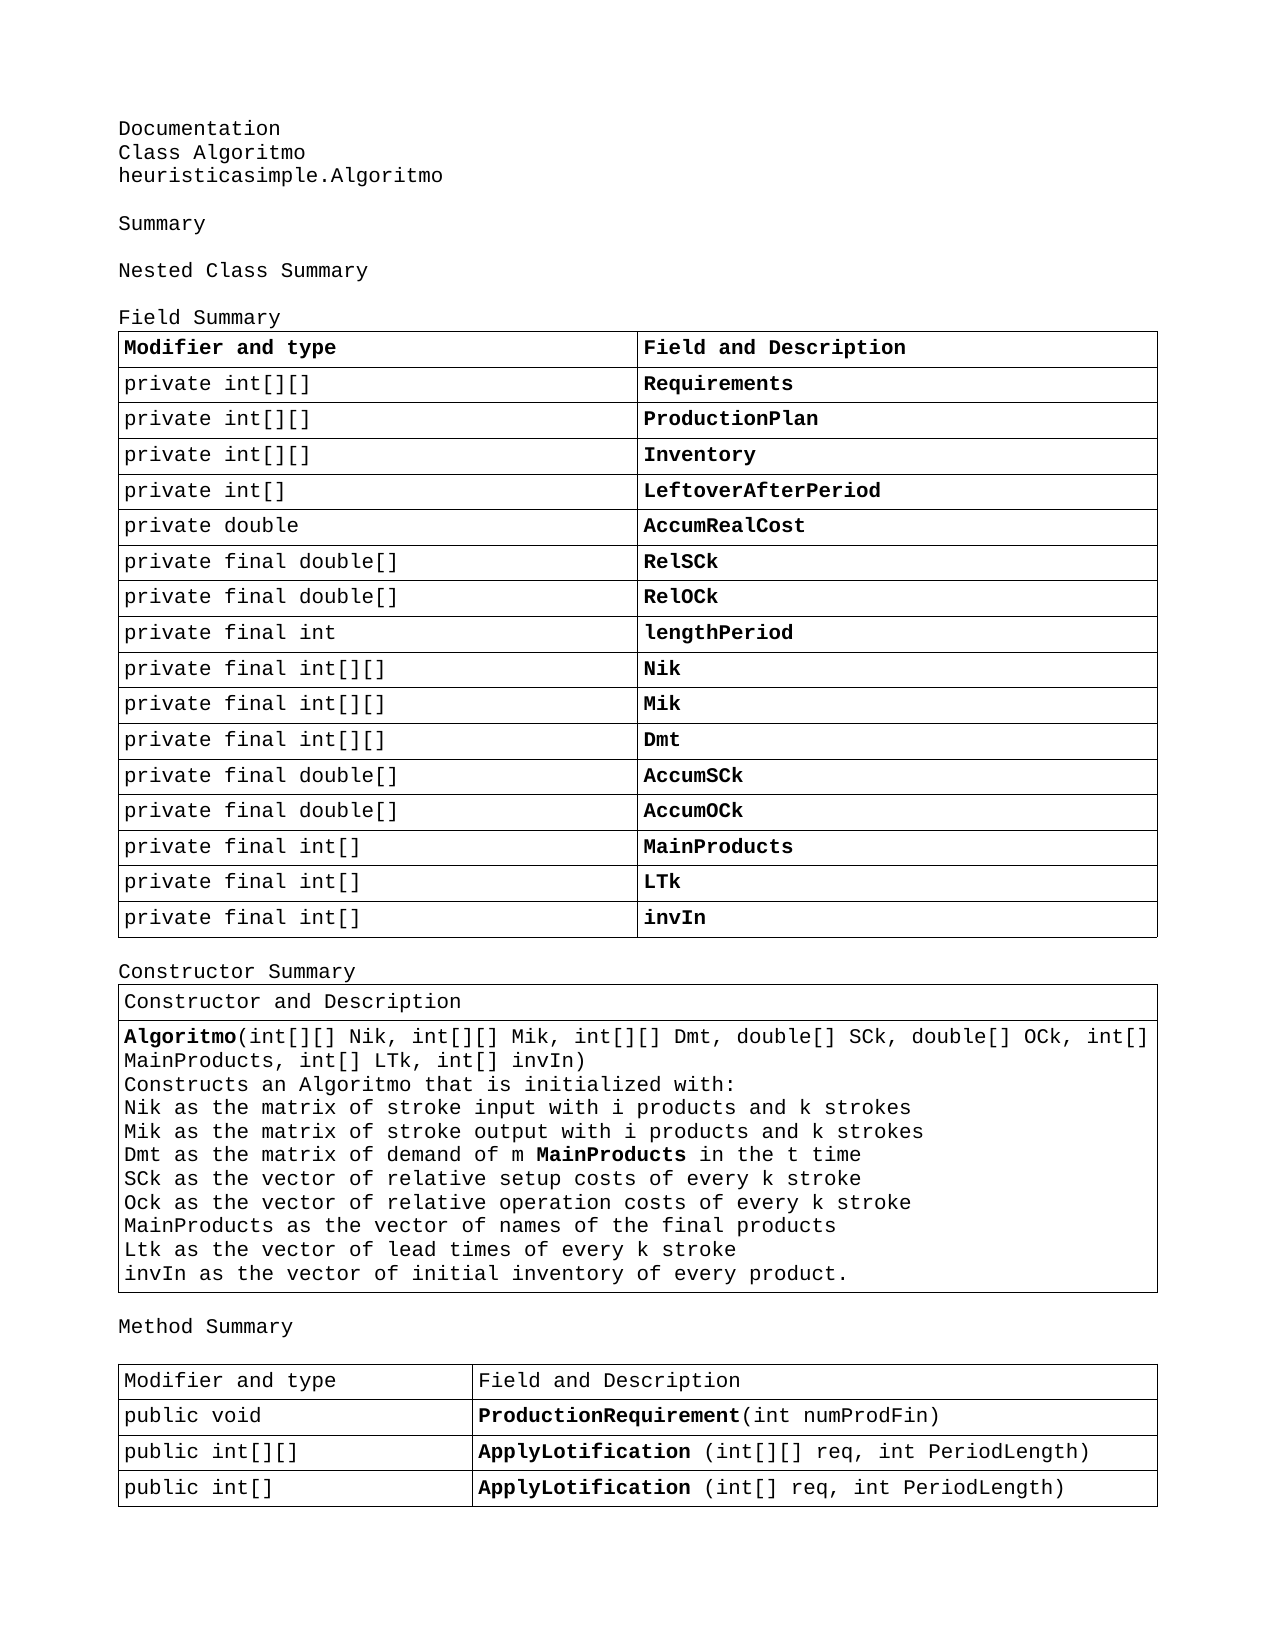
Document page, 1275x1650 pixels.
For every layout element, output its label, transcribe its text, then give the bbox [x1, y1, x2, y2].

table_cell private final double[] [119, 760, 637, 794]
text Summary [118, 213, 1157, 236]
table_cell private double [119, 510, 637, 545]
table_cell private final int[][] [119, 653, 637, 687]
text Field Summary [118, 307, 1157, 331]
table_cell RelSCk [638, 546, 1157, 580]
table_cell private final double[] [119, 795, 637, 830]
text heuristicasimple.Algoritmo [118, 165, 1157, 189]
table_cell public int[] [119, 1471, 472, 1506]
table_cell Mik [638, 688, 1157, 723]
table_cell public int[][] [119, 1436, 472, 1470]
table_header Modifier and type [119, 332, 637, 367]
table_cell LeftoverAfterPeriod [638, 475, 1157, 509]
table_cell Nik [638, 653, 1157, 687]
table_cell private final double[] [119, 581, 637, 616]
text Documentation [118, 118, 1157, 142]
table_cell private final int [119, 617, 637, 652]
table_cell LTk [638, 866, 1157, 901]
text Nested Class Summary [118, 260, 1157, 284]
table_cell RelOCk [638, 581, 1157, 616]
table_cell private final int[][] [119, 688, 637, 723]
table_cell Dmt [638, 724, 1157, 758]
table_cell Inventory [638, 439, 1157, 473]
text Constructor Summary [118, 961, 1157, 984]
table_cell AccumOCk [638, 795, 1157, 830]
table_cell Requirements [638, 368, 1157, 402]
table_cell private int[][] [119, 439, 637, 473]
table_header Field and Description [473, 1365, 1157, 1399]
table_header Constructor and Description [119, 985, 1157, 1020]
table_cell AccumSCk [638, 760, 1157, 794]
table_cell private final double[] [119, 546, 637, 580]
table_cell ApplyLotification (int[][] req, int PeriodLength) [473, 1436, 1157, 1470]
table_cell ProductionPlan [638, 403, 1157, 438]
text Class Algoritmo [118, 142, 1157, 165]
table_header Field and Description [638, 332, 1157, 367]
table_cell lengthPeriod [638, 617, 1157, 652]
table_header Modifier and type [119, 1365, 472, 1399]
table_cell invIn [638, 902, 1157, 937]
table_cell private int[] [119, 475, 637, 509]
table_cell private int[][] [119, 403, 637, 438]
table_cell private final int[][] [119, 724, 637, 758]
table_cell private final int[] [119, 831, 637, 865]
table_cell private final int[] [119, 902, 637, 937]
table_cell private int[][] [119, 368, 637, 402]
table_cell private final int[] [119, 866, 637, 901]
table_cell ApplyLotification (int[] req, int PeriodLength) [473, 1471, 1157, 1506]
table_cell ProductionRequirement(int numProdFin) [473, 1400, 1157, 1435]
table_cell AccumRealCost [638, 510, 1157, 545]
table_cell MainProducts [638, 831, 1157, 865]
table_cell Algoritmo(int[][] Nik, int[][] Mik, int[][] Dmt, double[] SCk, double[] OCk, int[] MainProducts, int[] LTk, int[] invIn) Constructs an Algoritmo that is initialized with: Nik as the matrix of stroke input with i products and k strokes Mik as the matrix of stroke output with i products and k strokes Dmt as the matrix of demand of m MainProducts in the t time SCk as the vector of relative setup costs of every k stroke Ock as the vector of relative operation costs of every k stroke MainProducts as the vector of names of the final products Ltk as the vector of lead times of every k stroke invIn as the vector of initial inventory of every product. [119, 1021, 1157, 1292]
table_cell public void [119, 1400, 472, 1435]
text Method Summary [118, 1316, 1157, 1340]
